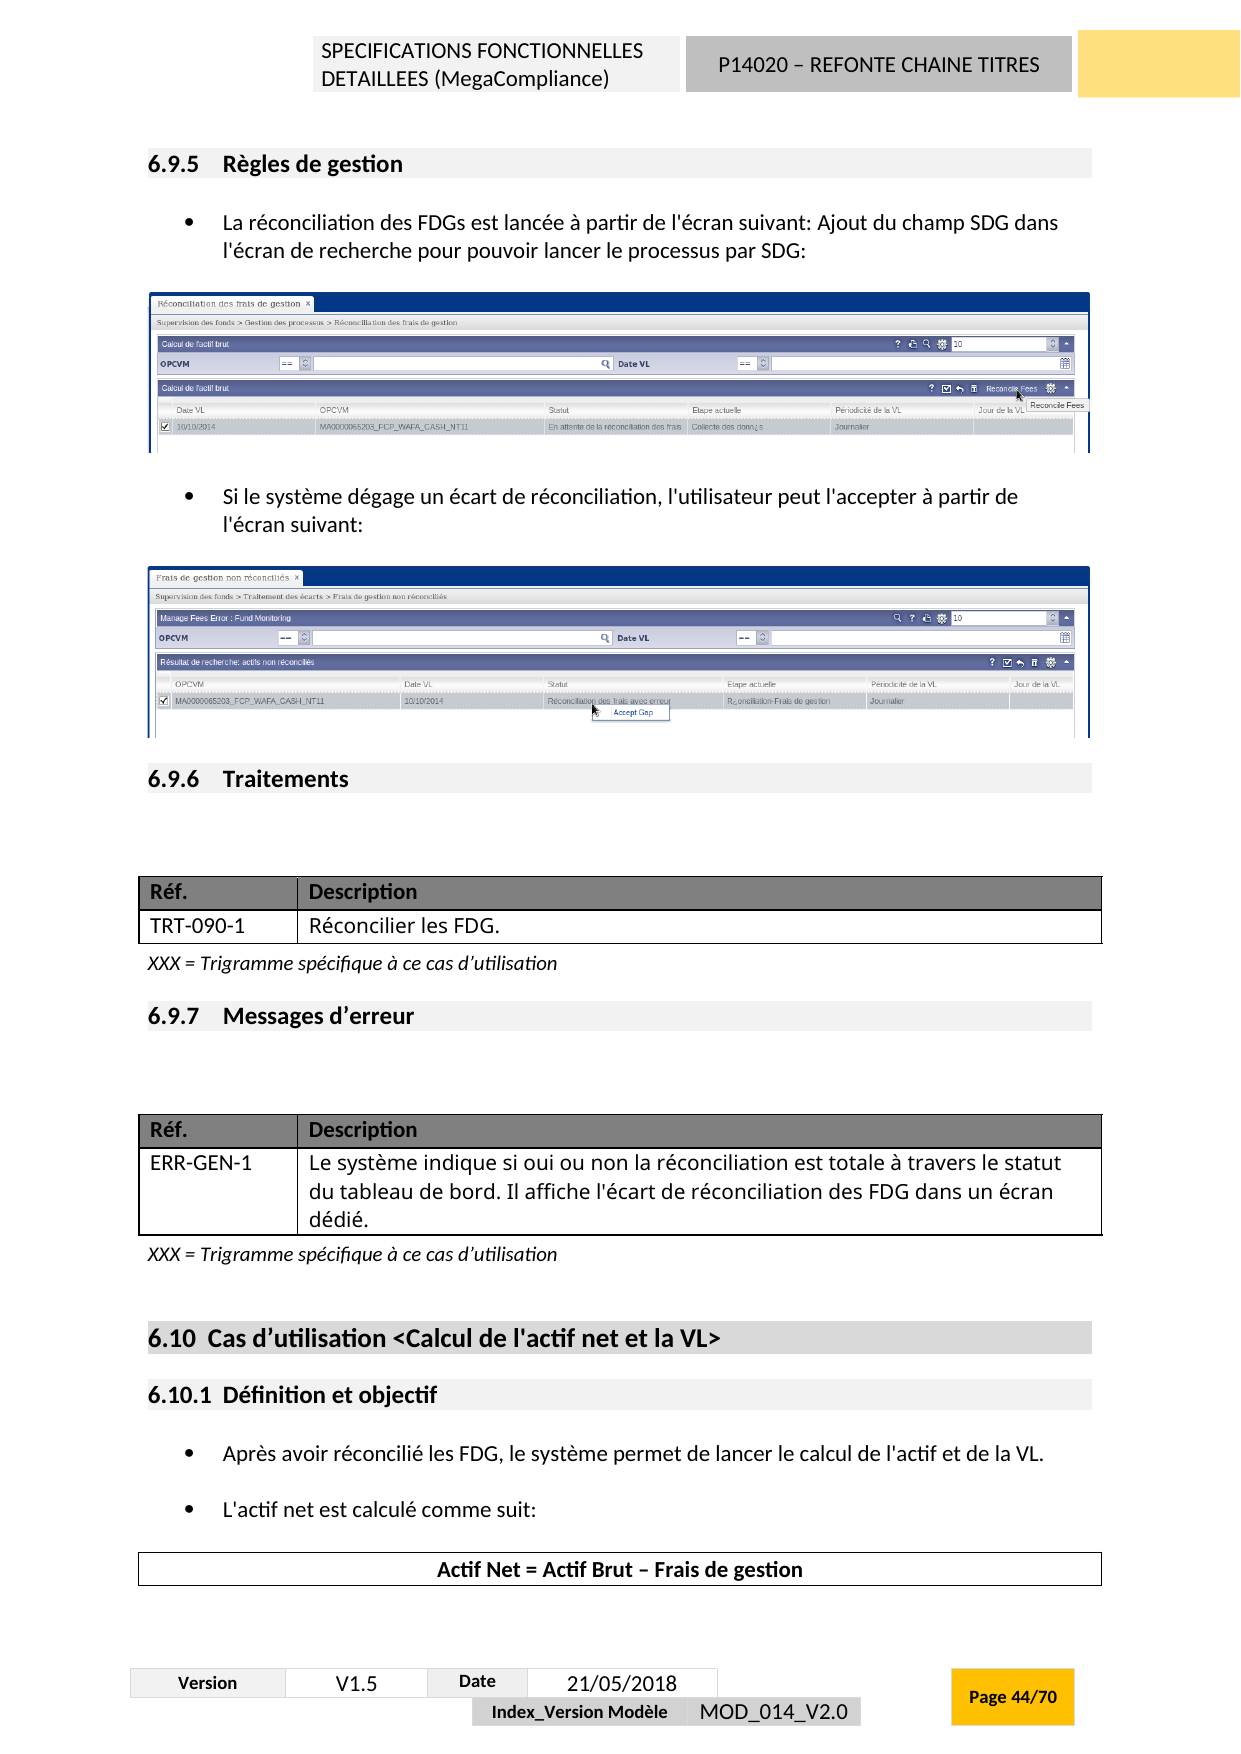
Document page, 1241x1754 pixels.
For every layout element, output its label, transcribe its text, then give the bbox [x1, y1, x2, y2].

table_cell Réconcilier les FDG. [298, 911, 1101, 943]
table_header Réf. [140, 1115, 297, 1147]
table_header Réf. [140, 877, 297, 909]
list Si le système dégage un écart de réconciliation, l'utilisateur peut l'accepter à partir de l'écran suivant: [185, 482, 1078, 538]
list L'actif net est calculé comme suit: [185, 1496, 1078, 1524]
text Traitements [148, 763, 1092, 793]
picture [147, 291, 1092, 453]
table_cell Le système indique si oui ou non la réconciliation est totale à travers le statut du tableau de bord. Il affiche l'écart de réconciliation des FDG dans un écran dédié. [298, 1149, 1101, 1234]
text Cas d’utilisation <Calcul de l'actif net et la VL> [148, 1321, 1092, 1354]
list Après avoir réconcilié les FDG, le système permet de lancer le calcul de l'actif et de la VL. [185, 1439, 1078, 1468]
text Actif Net = Actif Brut – Frais de gestion [139, 1553, 1101, 1585]
text Règles de gestion [148, 148, 1092, 178]
text XXX = Trigramme spécifique à ce cas d’utilisation [148, 1242, 1092, 1267]
table_cell TRT-090-1 [140, 911, 297, 943]
text XXX = Trigramme spécifique à ce cas d’utilisation [148, 951, 1092, 976]
table_header Description [298, 877, 1101, 909]
table_header Description [298, 1115, 1101, 1147]
list La réconciliation des FDGs est lancée à partir de l'écran suivant: Ajout du champ SDG dans l'écran de recherche pour pouvoir lancer le processus par SDG: [185, 208, 1078, 264]
picture [1078, 29, 1241, 98]
table_cell ERR-GEN-1 [140, 1149, 297, 1234]
text Messages d’erreur [148, 1001, 1092, 1031]
picture [147, 566, 1092, 738]
text Définition et objectif [148, 1379, 1092, 1410]
